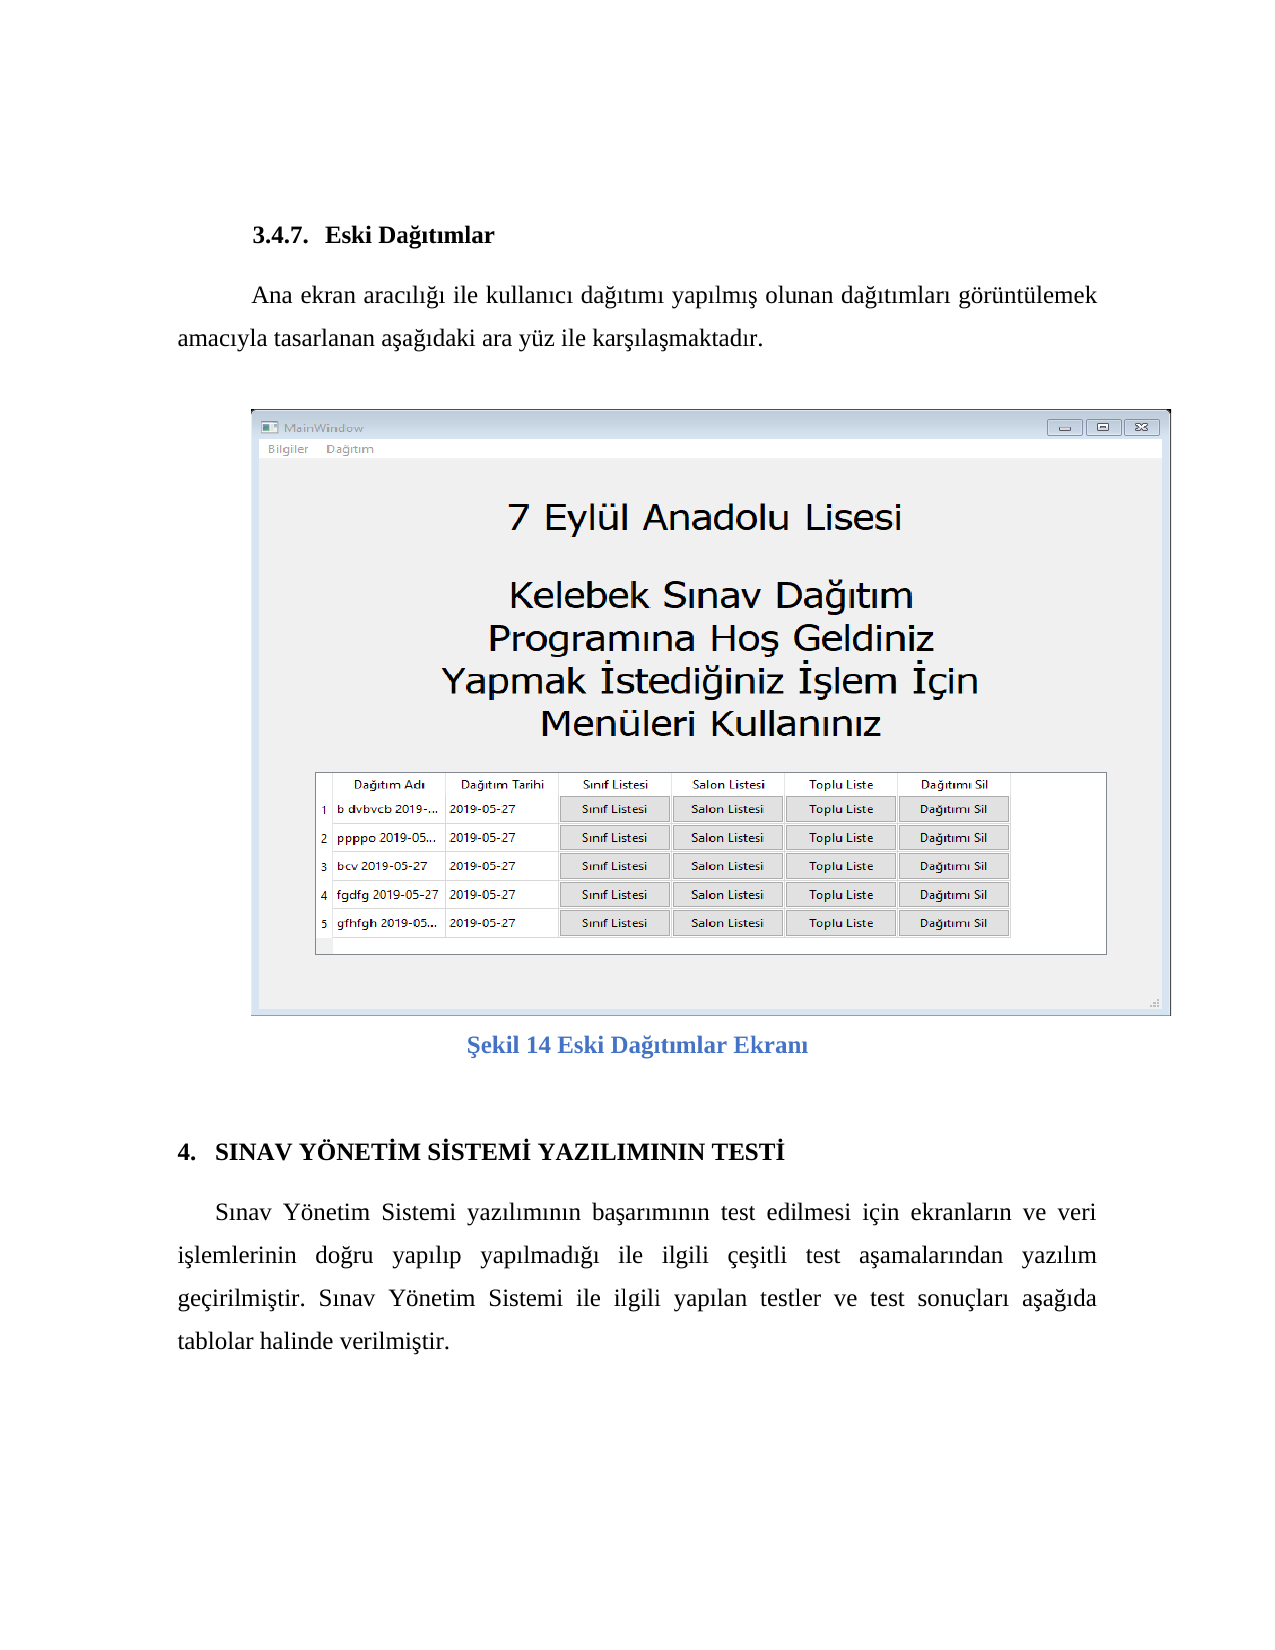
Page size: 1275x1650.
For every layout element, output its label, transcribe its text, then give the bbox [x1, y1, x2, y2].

text Ana ekran aracılığı ile kullanıcı dağıtımı yapılmış olunan dağıtımları görüntülemek amacıyla tasarlanan aşağıdaki ara yüz ile karşılaşmaktadır. [177, 280, 1098, 352]
text Sınav Yönetim Sistemi yazılımının başarımının test edilmesi için ekranların ve veri işlemlerinin doğru yapılıp yapılmadığı ile ilgili çeşitli test aşamalarından yazılım geçirilmiştir. Sınav Yönetim Sistemi ile ilgili yapılan testler ve test sonuçları aşağıda tablolar halinde verilmiştir. [177, 1197, 1098, 1355]
subtitle SINAV YÖNETİM SİSTEMİ YAZILIMININ TESTİ [177, 1137, 1098, 1166]
subtitle Eski Dağıtımlar [252, 220, 1098, 249]
text Şekil 14 Eski Dağıtımlar Ekranı [177, 1030, 1098, 1058]
